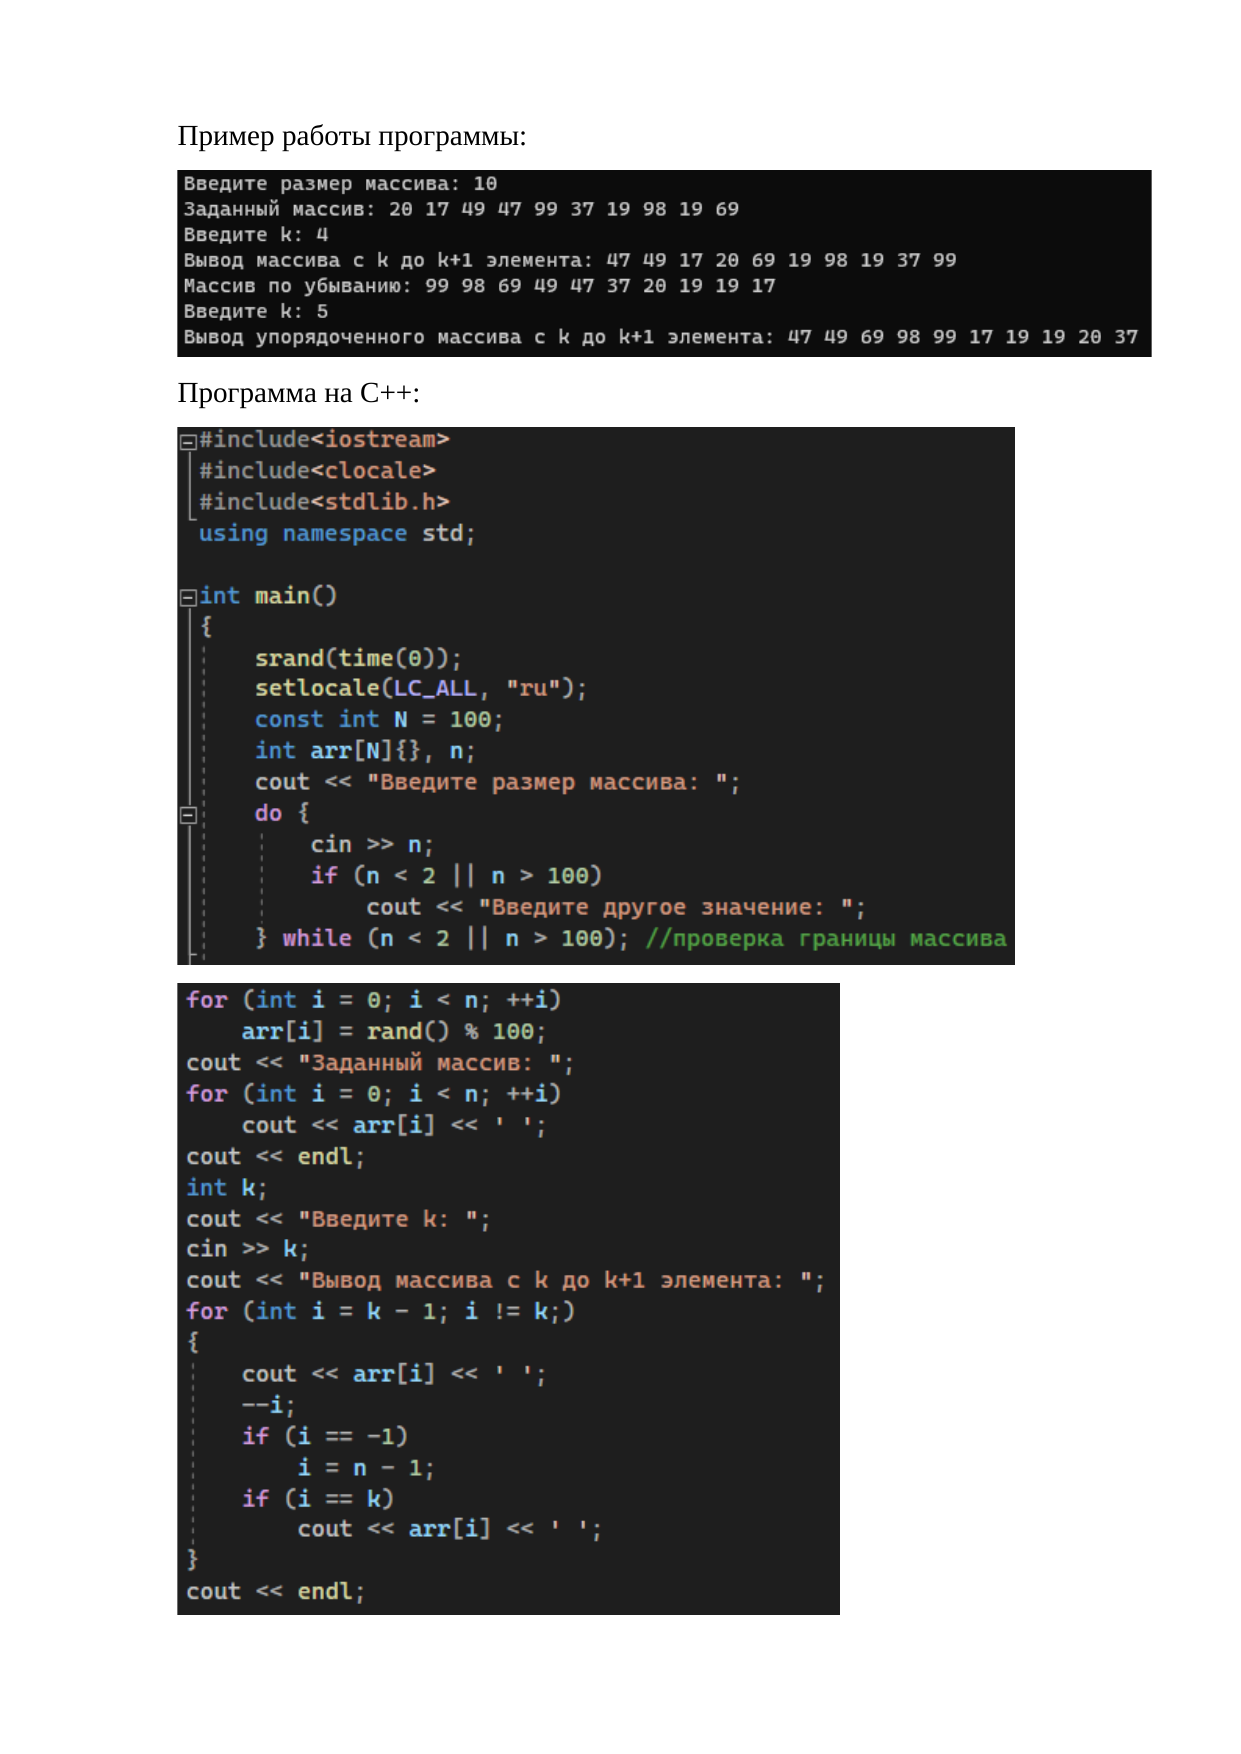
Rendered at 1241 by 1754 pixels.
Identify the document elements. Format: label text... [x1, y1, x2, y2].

text Пример работы программы: [177, 118, 1152, 152]
picture [177, 170, 1152, 357]
text Программа на C++: [177, 375, 1152, 409]
picture [177, 983, 840, 1615]
picture [177, 427, 1015, 965]
